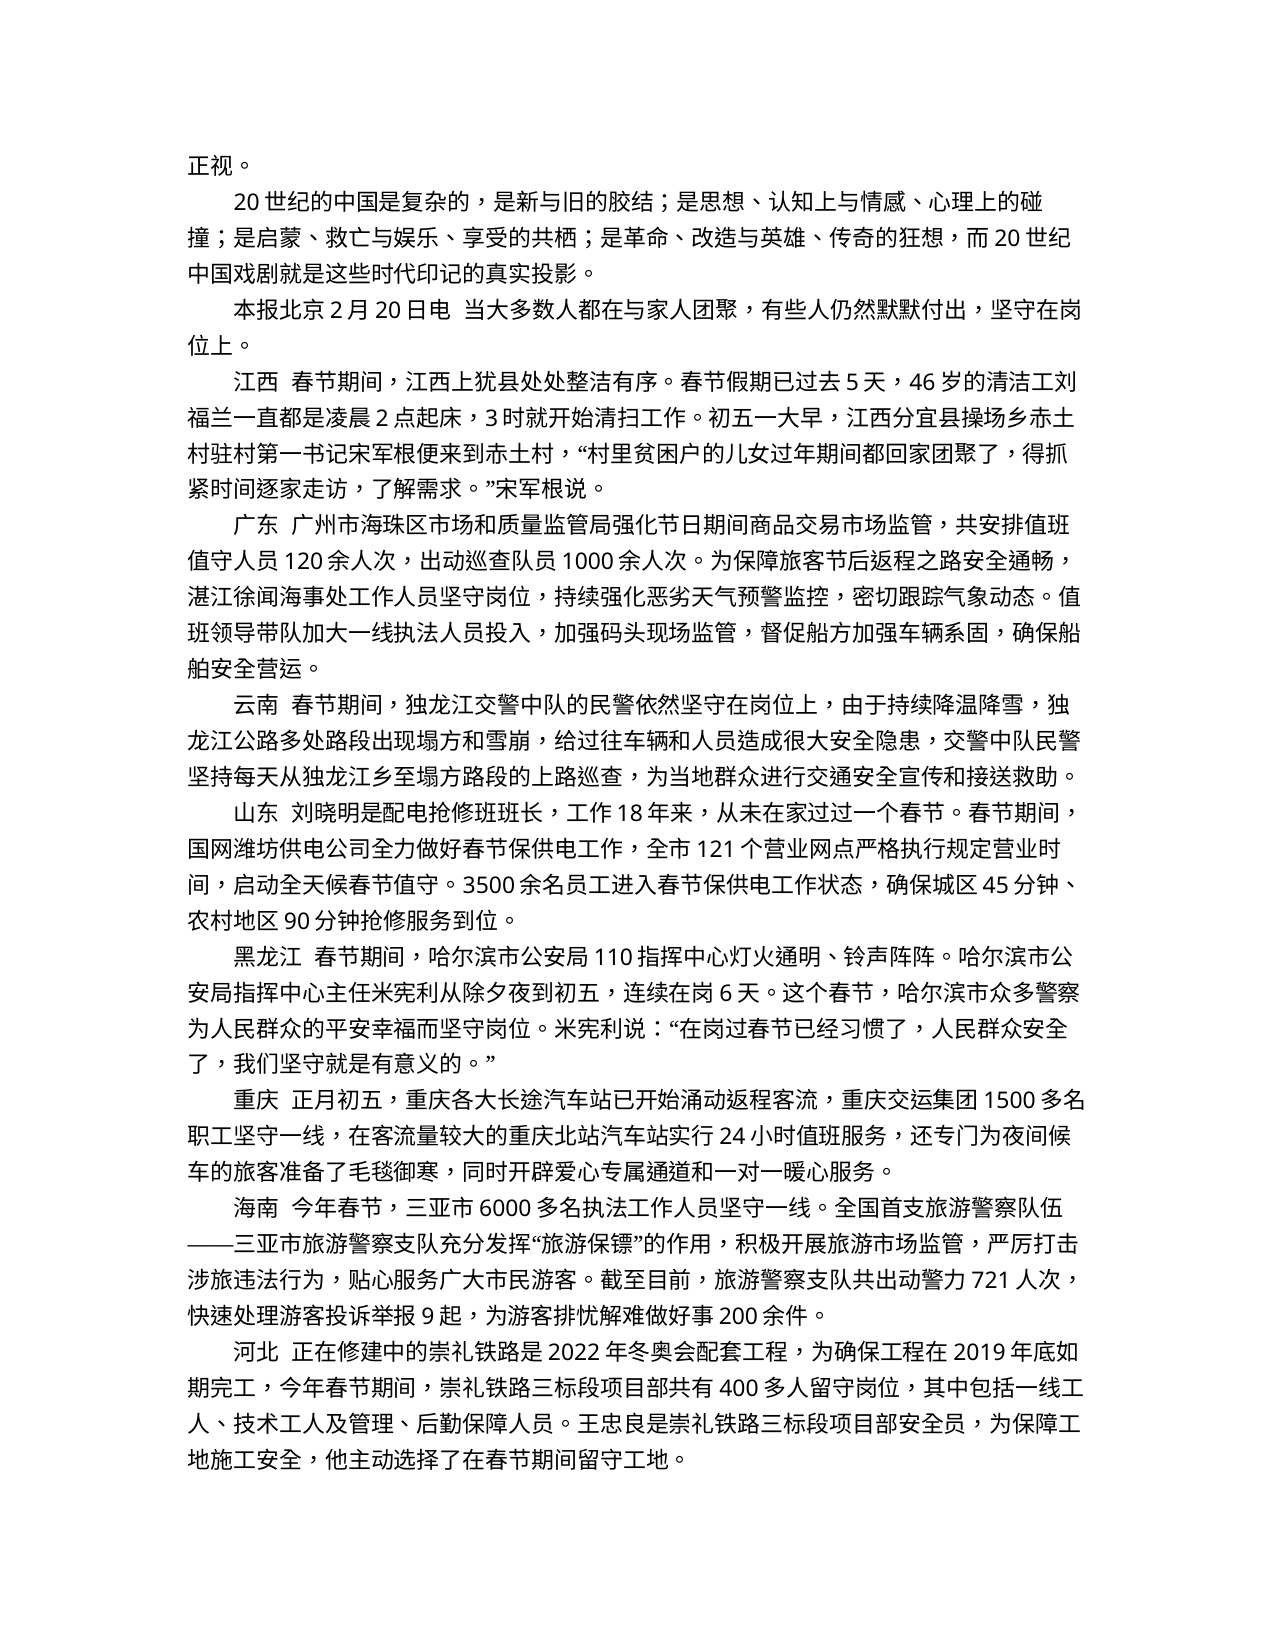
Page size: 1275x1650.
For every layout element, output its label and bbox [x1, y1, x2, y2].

text [187, 150, 1087, 1475]
